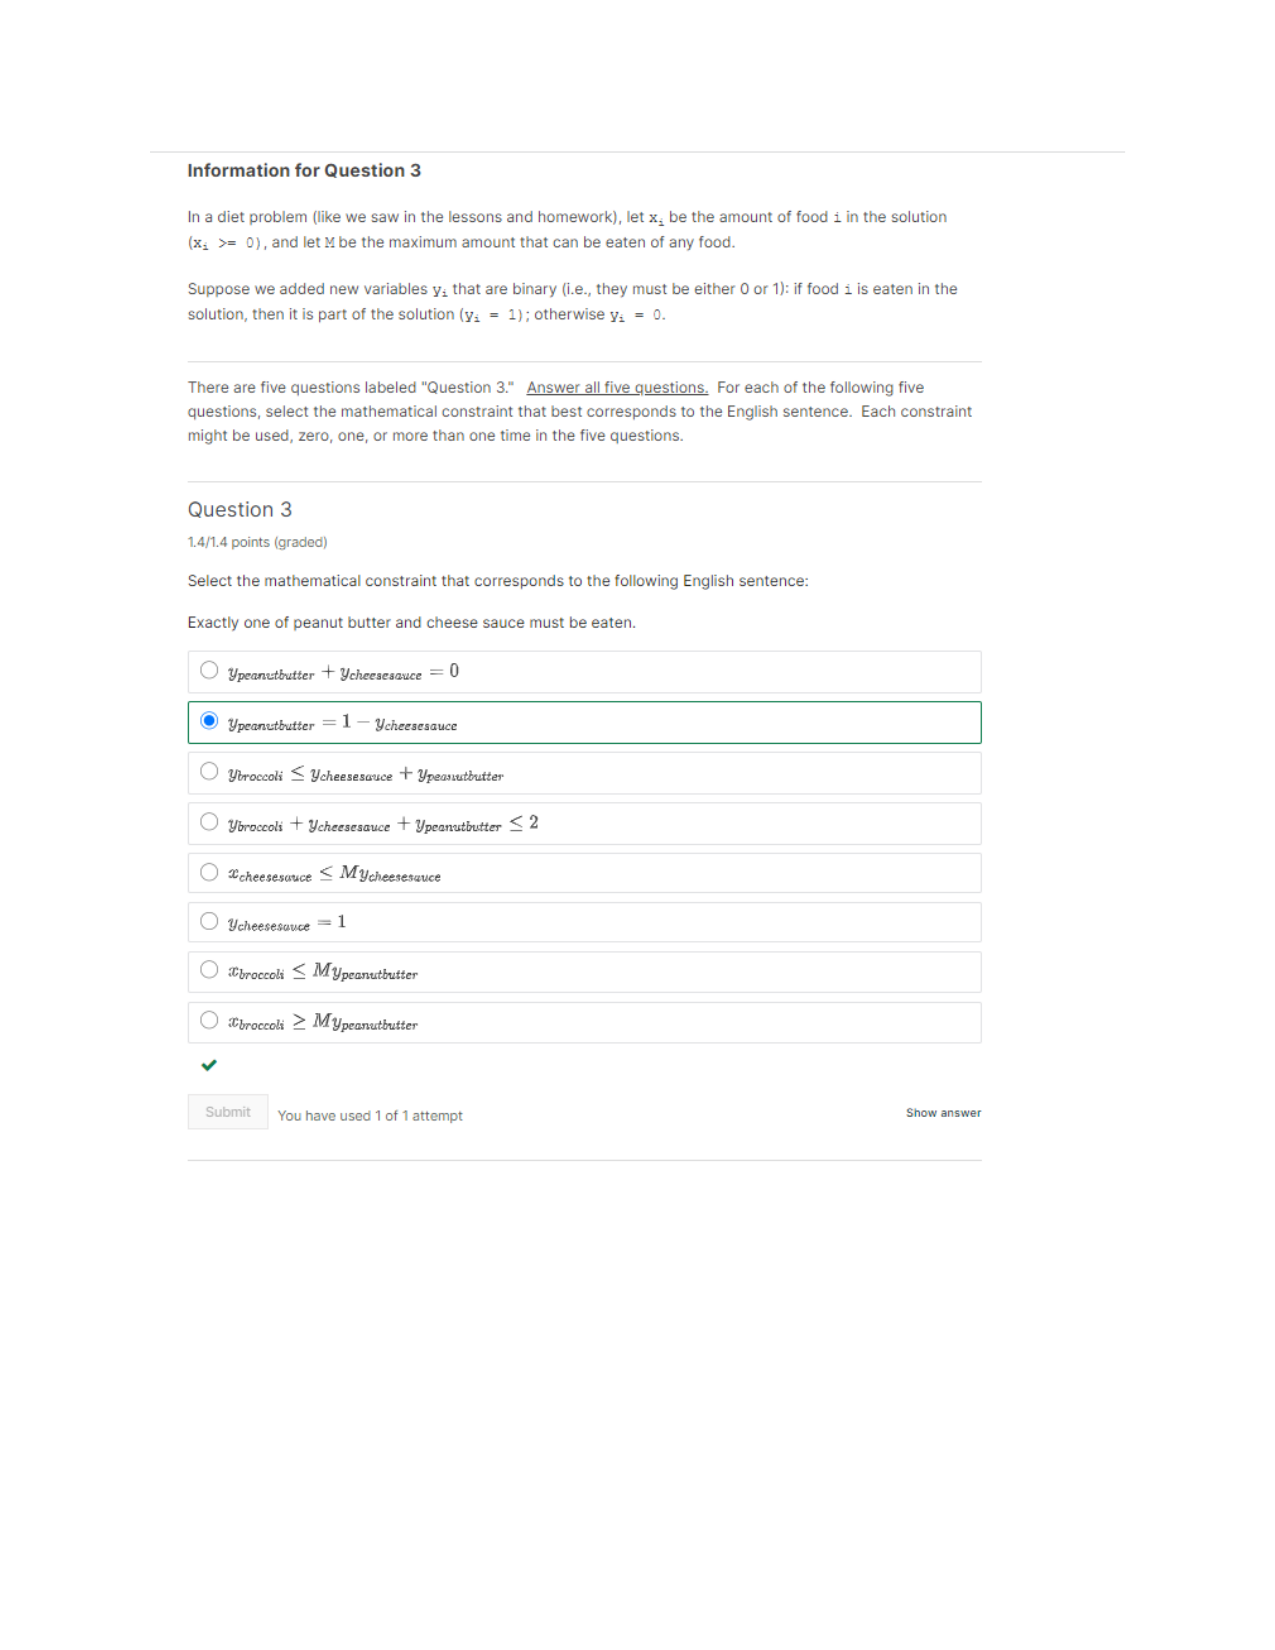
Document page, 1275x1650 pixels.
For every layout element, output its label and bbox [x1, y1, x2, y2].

picture [150, 150, 1125, 1170]
